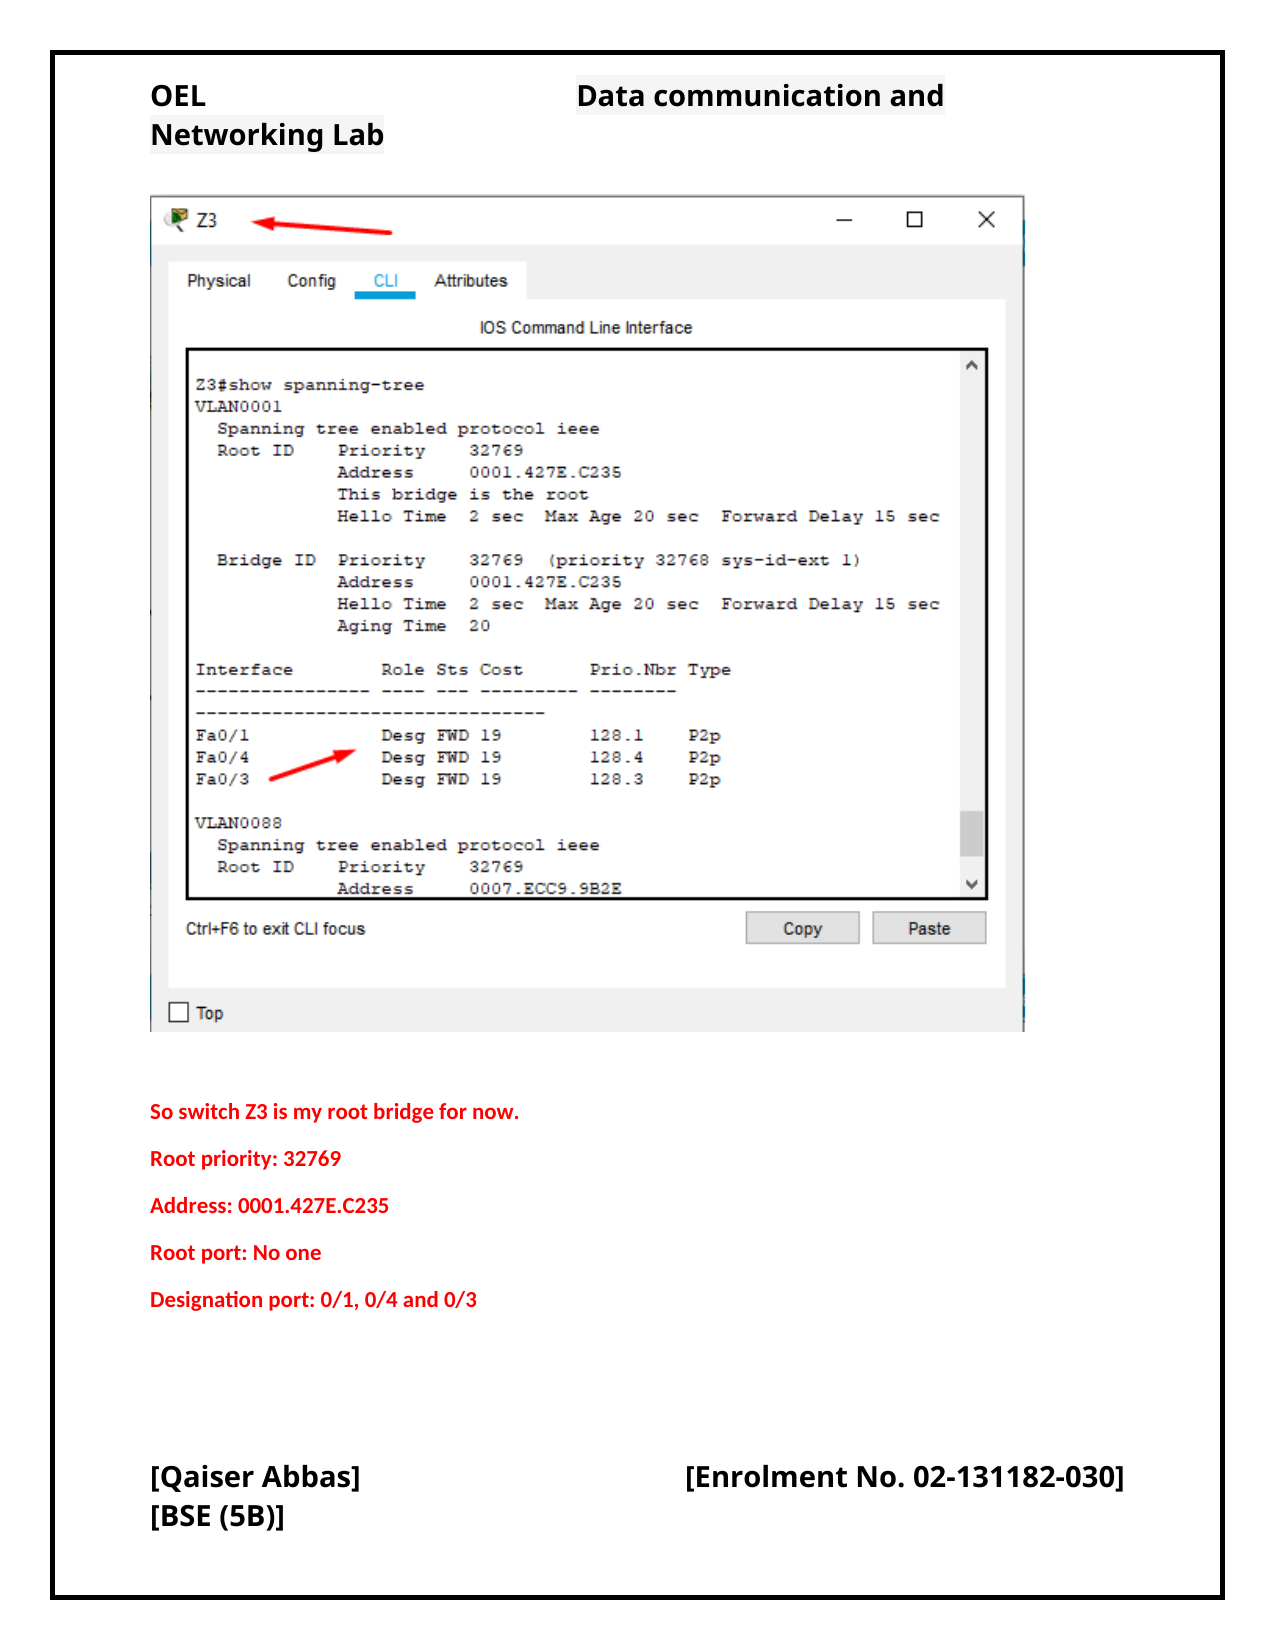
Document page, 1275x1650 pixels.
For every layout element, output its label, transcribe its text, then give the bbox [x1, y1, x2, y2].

text So switch Z3 is my root bridge for now. [150, 1097, 1125, 1125]
text Root port: No one [150, 1238, 1125, 1266]
text Address: 0001.427E.C235 [150, 1191, 1125, 1219]
text Designation port: 0/1, 0/4 and 0/3 [150, 1285, 1125, 1313]
text Root priority: 32769 [150, 1144, 1125, 1172]
picture [150, 194, 1025, 1032]
